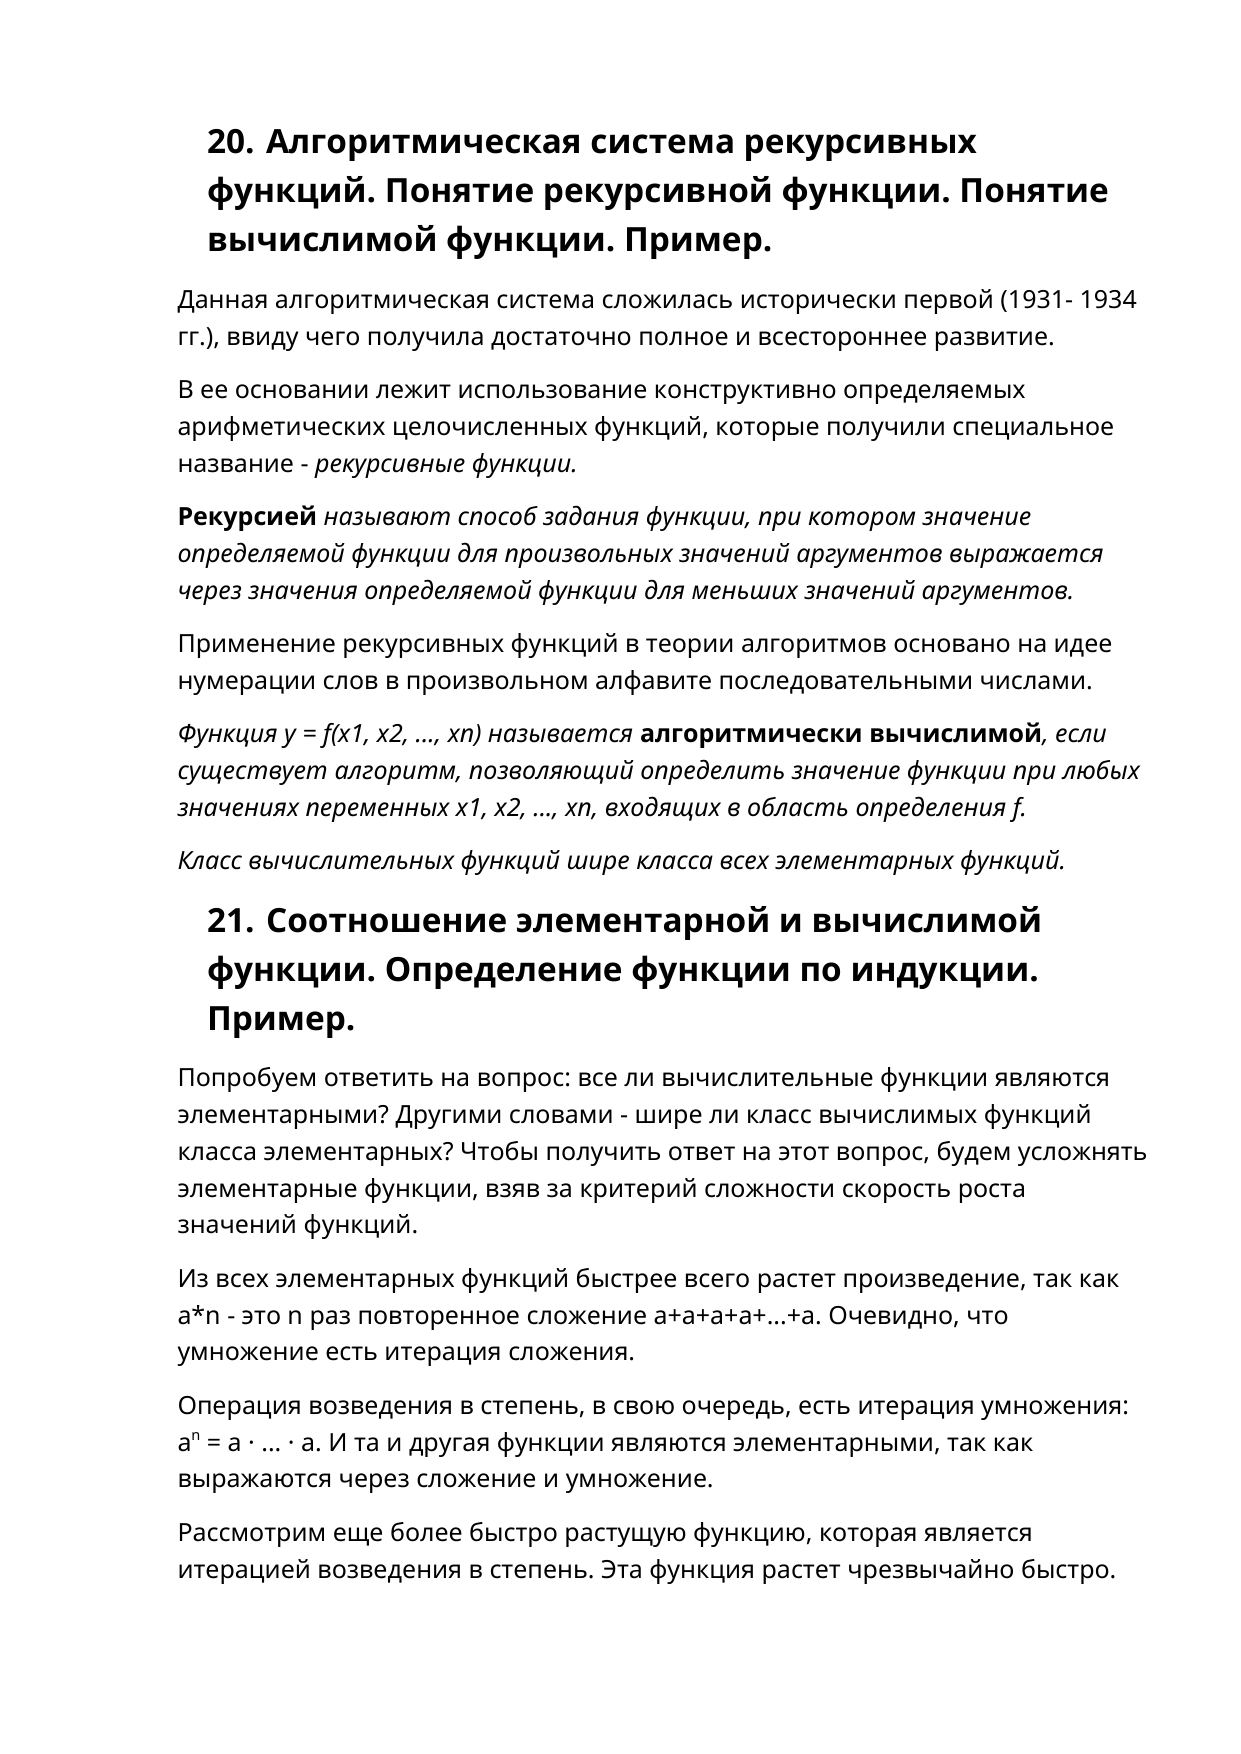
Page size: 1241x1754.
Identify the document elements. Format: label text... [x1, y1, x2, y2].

text В ее основании лежит использование конструктивно определяемых арифметических целочисленных функций, которые получили специальное название - рекурсивные функции. [177, 372, 1152, 479]
text Операция возведения в степень, в свою очередь, есть итерация умножения: an = a · ... · a. И та и другая функции являются элементарными, так как выражаются через сложение и умножение. [177, 1387, 1152, 1495]
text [177, 1514, 1152, 1585]
text Функция y = f(x1, x2, ..., xn) называется алгоритмически вычислимой, если существует алгоритм, позволяющий определить значение функции при любых значениях переменных x1, x2, ..., xn, входящих в область определения f. [177, 716, 1152, 824]
text Рекурсией называют способ задания функции, при котором значение определяемой функции для произвольных значений аргументов выражается через значения определяемой функции для меньших значений аргументов. [177, 499, 1152, 606]
text Класс вычислительных функций шире класса всех элементарных функций. [177, 843, 1152, 877]
list Алгоритмическая система рекурсивных функций. Понятие рекурсивной функции. Понятие вычислимой функции. Пример. [207, 118, 1152, 261]
text Попробуем ответить на вопрос: все ли вычислительные функции являются элементарными? Другими словами - шире ли класс вычислимых функций класса элементарных? Чтобы получить ответ на этот вопрос, будем усложнять элементарные функции, взяв за критерий сложности скорость роста значений функций. [177, 1060, 1152, 1241]
text Данная алгоритмическая система сложилась исторически первой (1931- 1934 гг.), ввиду чего получила достаточно полное и всестороннее развитие. [177, 282, 1152, 352]
text Из всех элементарных функций быстрее всего растет произведение, так как a*n - это n раз повторенное сложение a+a+a+a+...+a. Очевидно, что умножение есть итерация сложения. [177, 1261, 1152, 1368]
list Соотношение элементарной и вычислимой функции. Определение функции по индукции. Пример. [207, 896, 1152, 1040]
text Применение рекурсивных функций в теории алгоритмов основано на идее нумерации слов в произвольном алфавите последовательными числами. [177, 626, 1152, 697]
